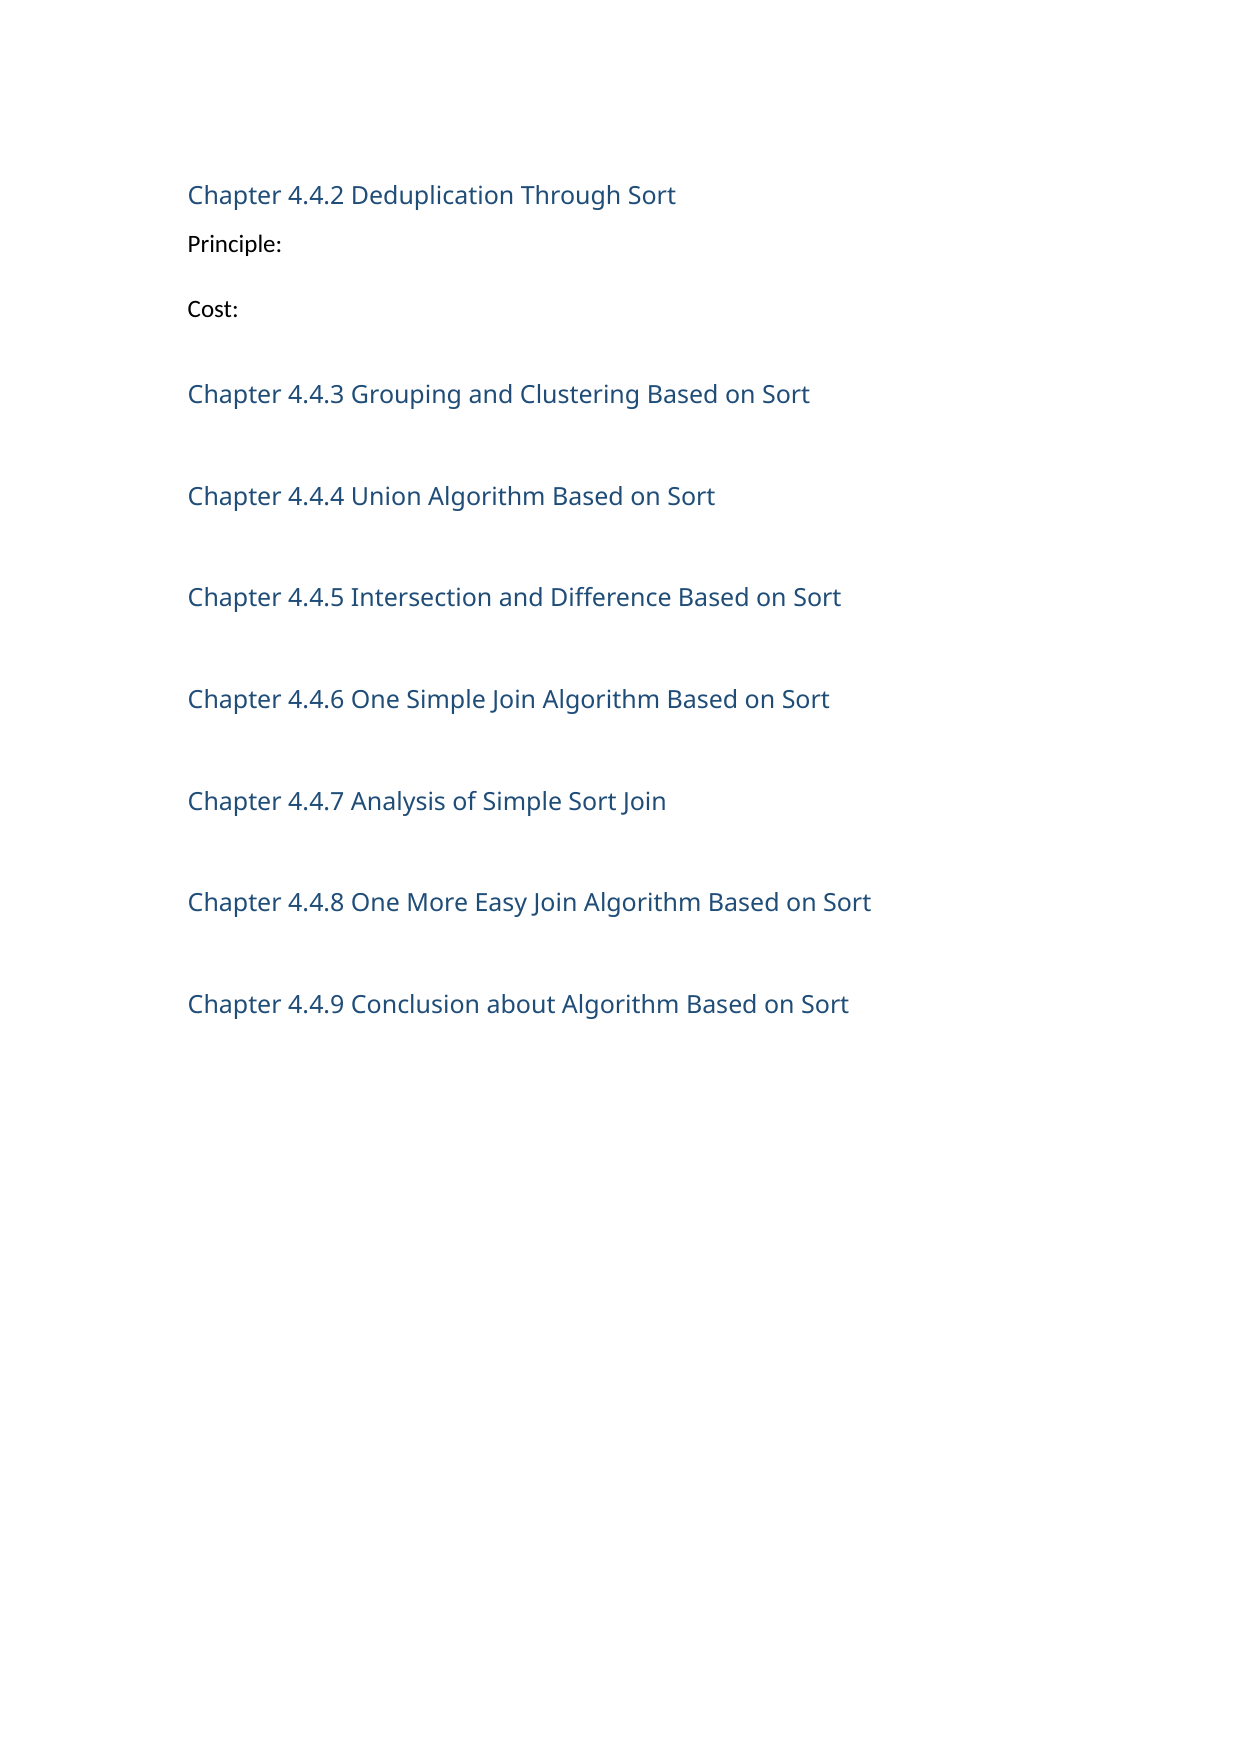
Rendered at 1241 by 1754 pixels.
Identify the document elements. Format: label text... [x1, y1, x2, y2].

subtitle Chapter 4.4.2 Deduplication Through Sort [187, 162, 1053, 227]
subtitle Chapter 4.4.7 Analysis of Simple Sort Join [187, 768, 1053, 833]
subtitle Chapter 4.4.5 Intersection and Difference Based on Sort [187, 564, 1053, 629]
text Cost: [187, 292, 1053, 324]
text Principle: [187, 227, 1053, 259]
subtitle Chapter 4.4.4 Union Algorithm Based on Sort [187, 463, 1053, 528]
subtitle Chapter 4.4.3 Grouping and Clustering Based on Sort [187, 361, 1053, 426]
subtitle Chapter 4.4.9 Conclusion about Algorithm Based on Sort [187, 971, 1053, 1036]
subtitle Chapter 4.4.6 One Simple Join Algorithm Based on Sort [187, 666, 1053, 731]
subtitle Chapter 4.4.8 One More Easy Join Algorithm Based on Sort [187, 869, 1053, 934]
